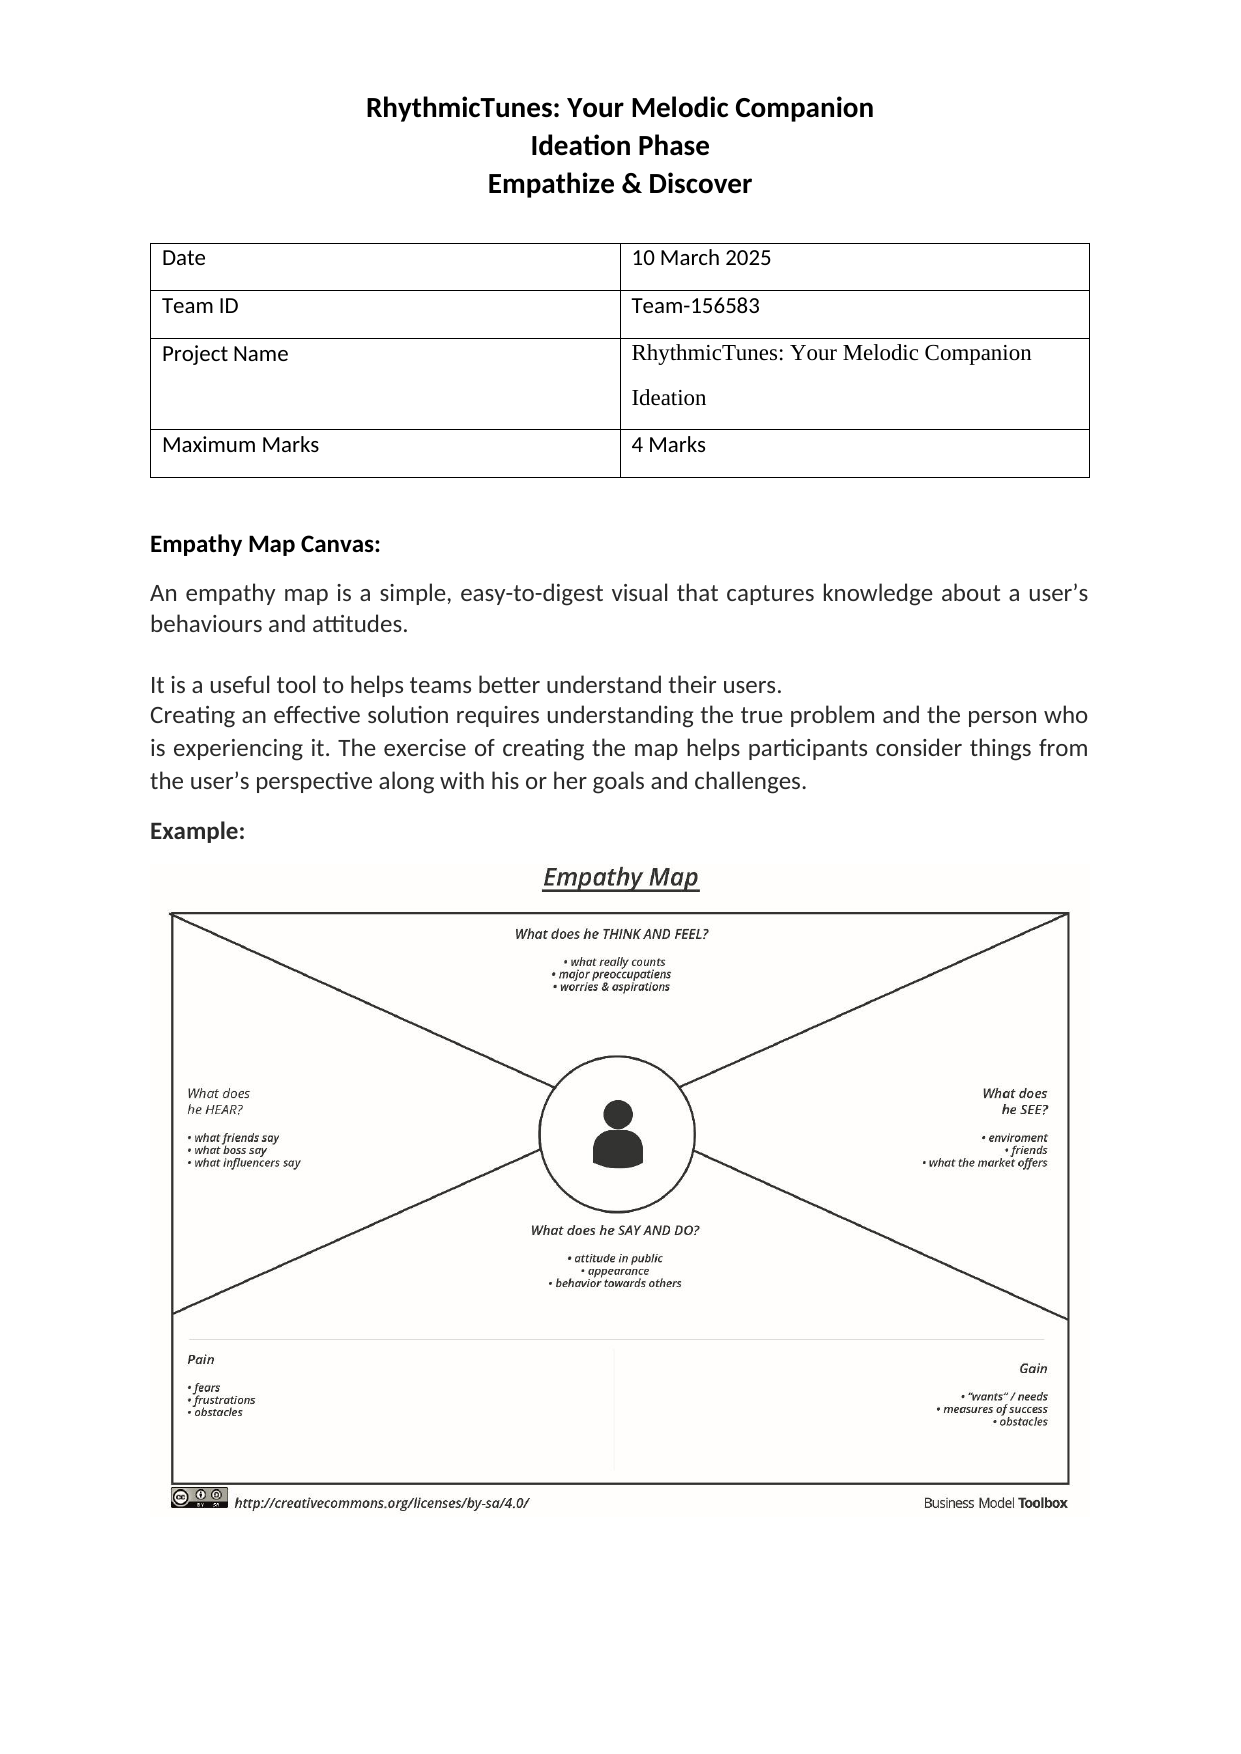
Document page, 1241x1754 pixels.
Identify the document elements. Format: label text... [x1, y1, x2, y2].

text Creating an effective solution requires understanding the true problem and the person who is experiencing it. The exercise of creating the map helps participants consider things from the user’s perspective along with his or her goals and challenges. [150, 699, 1090, 796]
text It is a useful tool to helps teams better understand their users. [150, 669, 1090, 699]
text Ideation Phase [150, 127, 1090, 163]
text Empathize & Discover [150, 166, 1090, 201]
table_cell Maximum Marks [151, 430, 620, 477]
table_header 10 March 2025 [621, 244, 1089, 290]
text Empathy Map Canvas: [150, 528, 1090, 558]
table_header Date [151, 244, 620, 290]
table_cell 4 Marks [621, 430, 1089, 477]
table_cell RhythmicTunes: Your Melodic Companion Ideation [621, 339, 1089, 429]
text An empathy map is a simple, easy-to-digest visual that captures knowledge about a user’s behaviours and attitudes. [150, 577, 1090, 638]
table_cell Project Name [151, 339, 620, 429]
picture [150, 864, 1091, 1517]
table_cell Team-156583 [621, 291, 1089, 338]
text RhythmicTunes: Your Melodic Companion [150, 89, 1090, 124]
text Example: [150, 815, 1090, 845]
table_cell Team ID [151, 291, 620, 338]
